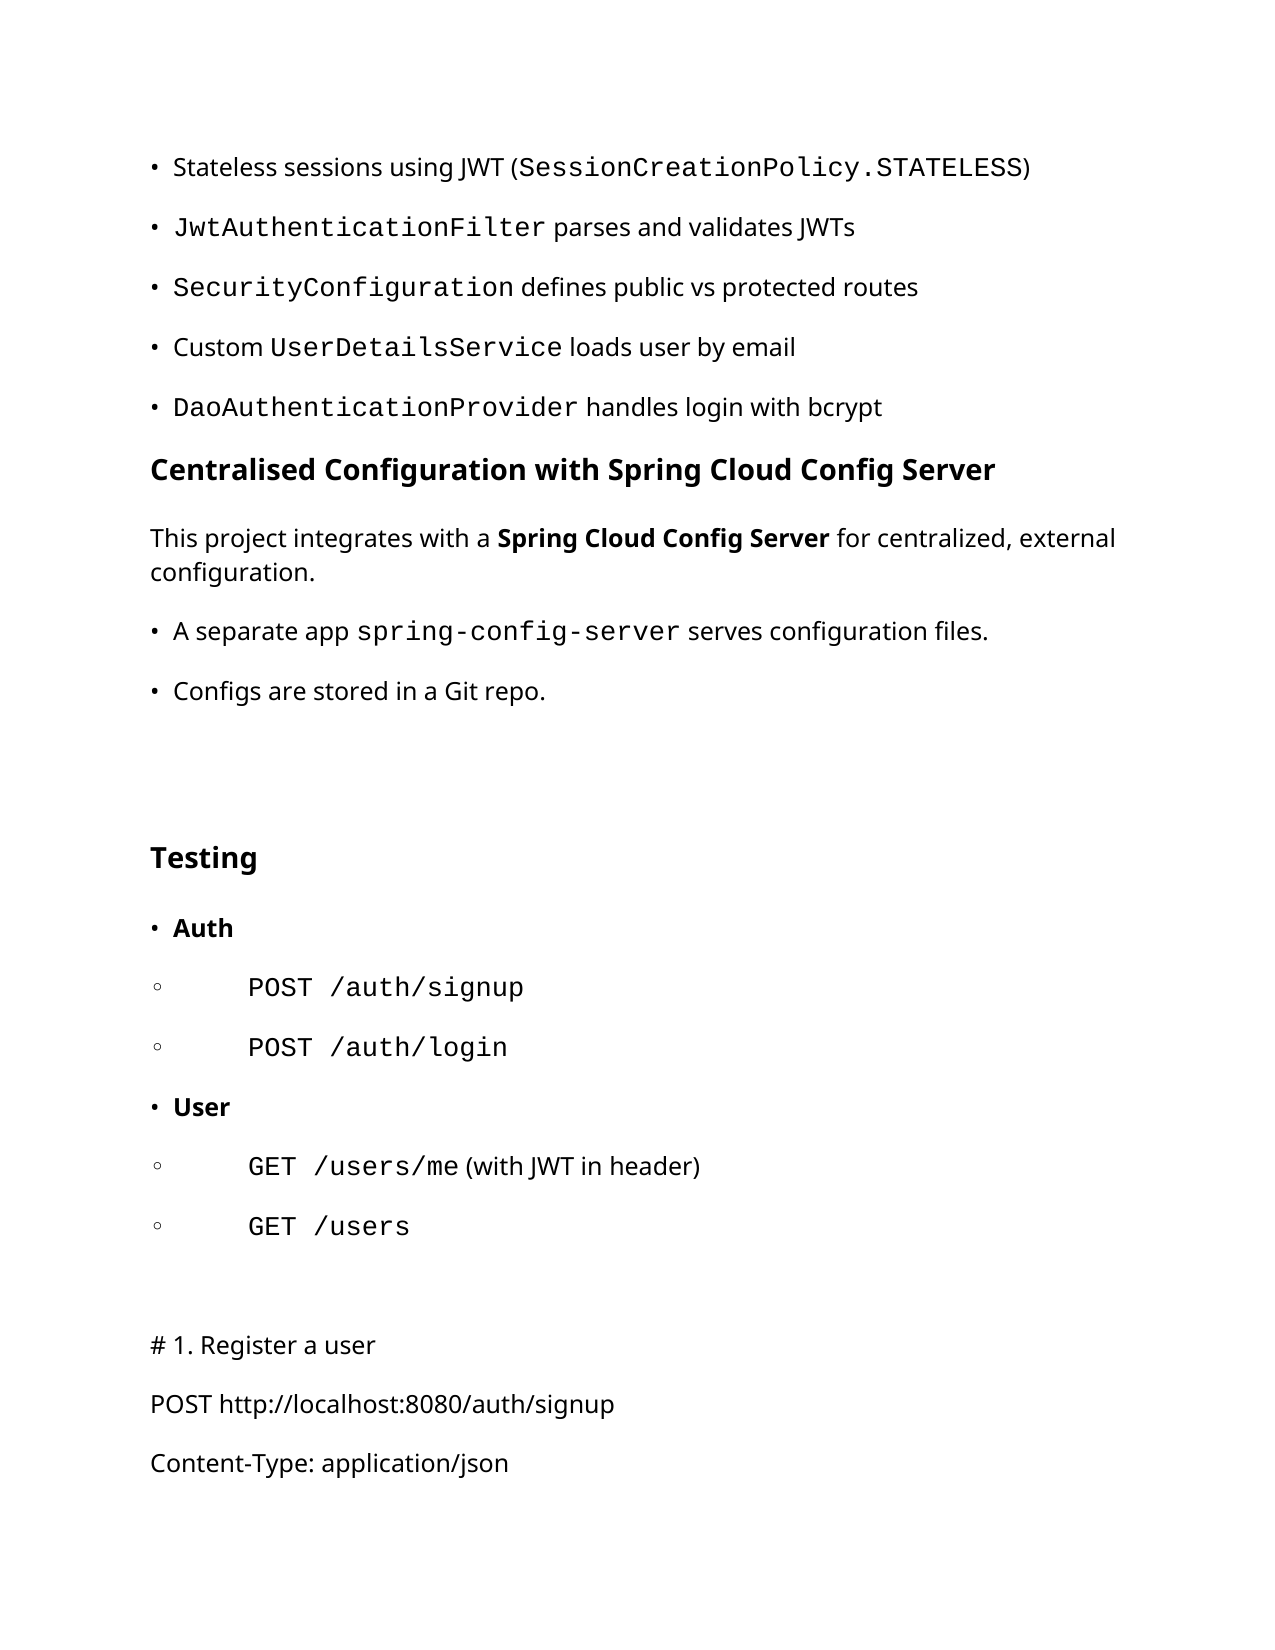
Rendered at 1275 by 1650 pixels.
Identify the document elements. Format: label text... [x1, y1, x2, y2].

list User [150, 1090, 1125, 1124]
list GET /users [150, 1209, 1125, 1244]
text Centralised Configuration with Spring Cloud Config Server [150, 449, 1125, 489]
text Testing [150, 837, 1125, 877]
text This project integrates with a Spring Cloud Config Server for centralized, external configuration. [150, 520, 1125, 588]
list POST /auth/login [150, 1030, 1125, 1065]
text # 1. Register a user [150, 1328, 1125, 1362]
list Auth [150, 911, 1125, 945]
list JwtAuthenticationFilter parses and validates JWTs [150, 210, 1125, 245]
list Configs are stored in a Git repo. [150, 673, 1125, 707]
list GET /users/me (with JWT in header) [150, 1149, 1125, 1184]
list Stateless sessions using JWT (SessionCreationPolicy.STATELESS) [150, 150, 1125, 185]
list POST /auth/signup [150, 970, 1125, 1005]
list Custom UserDetailsService loads user by email [150, 330, 1125, 364]
text POST http://localhost:8080/auth/signup [150, 1387, 1125, 1421]
list A separate app spring-config-server serves configuration files. [150, 613, 1125, 648]
text Content-Type: application/json [150, 1446, 1125, 1480]
list DaoAuthenticationProvider handles login with bcrypt [150, 389, 1125, 424]
list SecurityConfiguration defines public vs protected routes [150, 270, 1125, 305]
